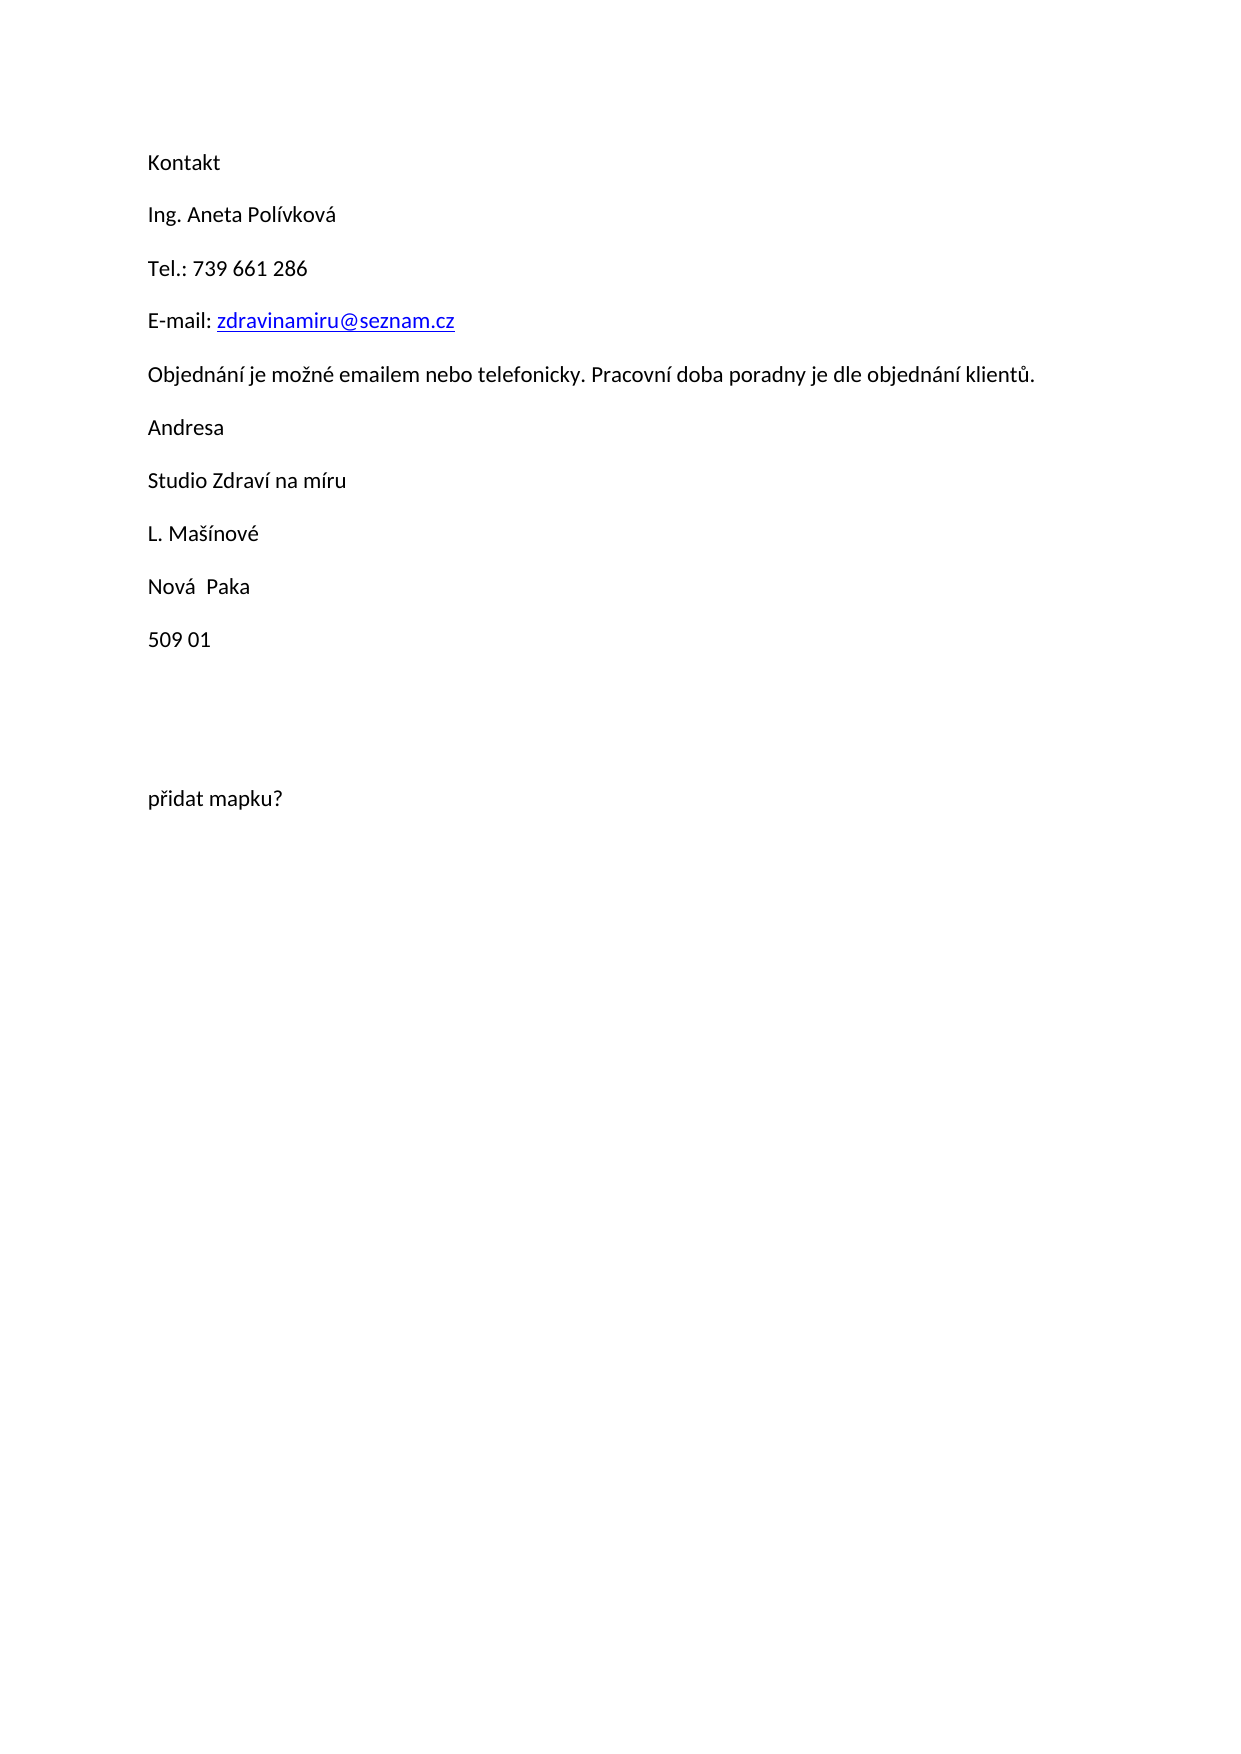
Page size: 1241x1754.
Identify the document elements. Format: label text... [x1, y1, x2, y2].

text 509 01 [148, 625, 1093, 653]
text Tel.: 739 661 286 [148, 254, 1093, 282]
text Andresa [148, 413, 1093, 441]
text přidat mapku? [148, 784, 1093, 812]
text Studio Zdraví na míru [148, 466, 1093, 494]
text Ing. Aneta Polívková [148, 201, 1093, 229]
text L. Mašínové [148, 519, 1093, 547]
text Kontakt [148, 148, 1093, 176]
text Objednání je možné emailem nebo telefonicky. Pracovní doba poradny je dle objednání klientů. [148, 360, 1093, 388]
text E-mail: zdravinamiru@seznam.cz [148, 307, 1093, 335]
text Nová Paka [148, 572, 1093, 600]
